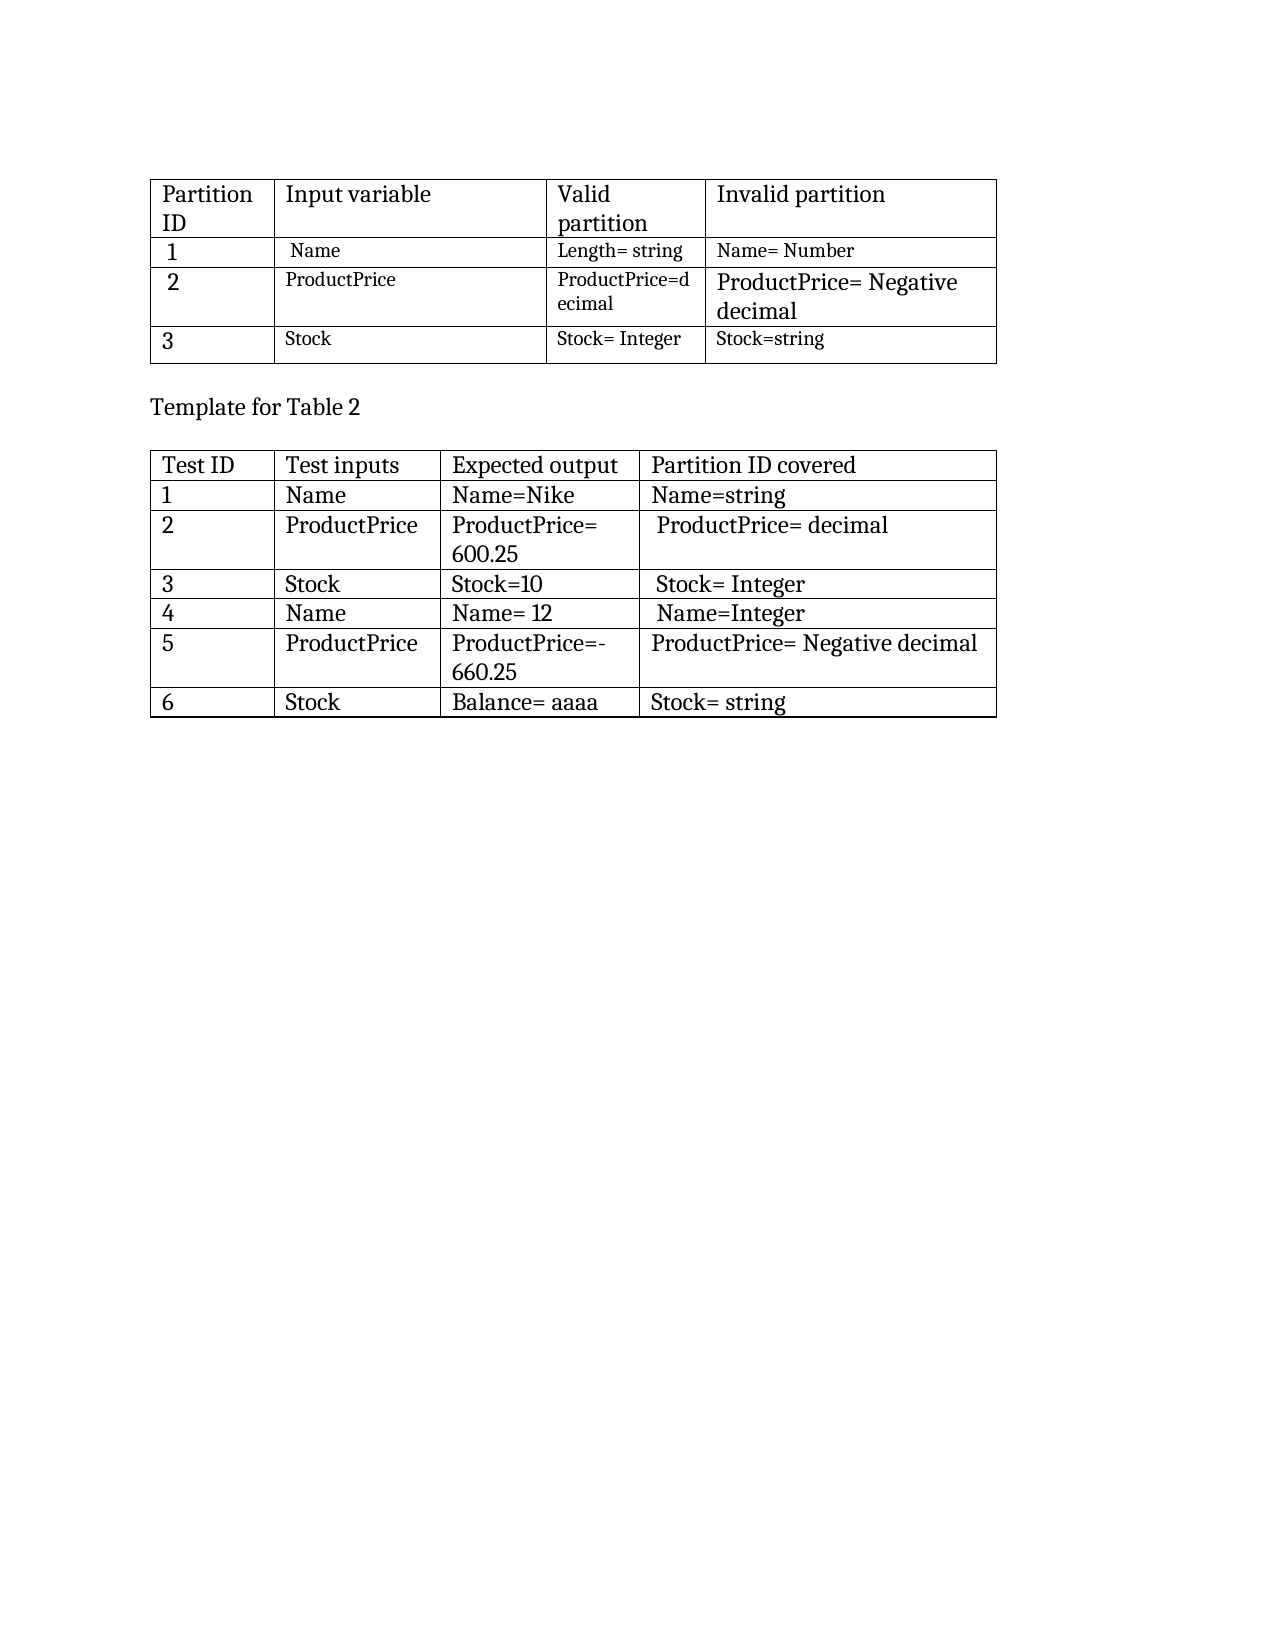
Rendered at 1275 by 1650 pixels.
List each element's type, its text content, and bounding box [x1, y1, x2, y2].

table_cell Name [275, 599, 440, 628]
text Template for Table 2 [150, 393, 1125, 422]
table_cell Stock= Integer [547, 327, 705, 363]
table_cell Name= Number [706, 238, 996, 267]
table_header Expected output [441, 451, 639, 480]
table_cell ProductPrice=decimal [547, 268, 705, 326]
table_header Invalid partition [706, 180, 996, 237]
table_cell 3 [151, 327, 274, 363]
table_cell Stock=10 [441, 570, 639, 598]
table_cell ProductPrice [275, 268, 546, 326]
table_cell Name=string [640, 481, 996, 510]
table_cell ProductPrice= 600.25 [441, 511, 639, 568]
table_cell 2 [151, 268, 274, 326]
table_cell Stock [275, 570, 440, 598]
table_cell ProductPrice= decimal [640, 511, 996, 568]
table_cell Name=Integer [640, 599, 996, 628]
table_cell ProductPrice= Negative decimal [706, 268, 996, 326]
table_cell Stock= Integer [640, 570, 996, 598]
table_cell Name=Nike [441, 481, 639, 510]
table_cell Stock=string [706, 327, 996, 363]
table_cell 5 [151, 629, 274, 687]
table_cell Name [275, 238, 546, 267]
table_cell ProductPrice=-660.25 [441, 629, 639, 687]
table_cell ProductPrice= Negative decimal [640, 629, 996, 687]
table_cell 1 [151, 481, 274, 510]
table_cell 2 [151, 511, 274, 568]
table_cell 6 [151, 688, 274, 716]
table_header Partition ID [151, 180, 274, 237]
table_cell Stock [275, 327, 546, 363]
table_cell Stock= string [640, 688, 996, 716]
table_header Valid partition [547, 180, 705, 237]
table_header Partition ID covered [640, 451, 996, 480]
table_header Test inputs [275, 451, 440, 480]
table_cell ProductPrice [275, 511, 440, 568]
table_cell Length= string [547, 238, 705, 267]
table_cell Name [275, 481, 440, 510]
table_cell 4 [151, 599, 274, 628]
table_cell ProductPrice [275, 629, 440, 687]
table_cell Balance= aaaa [441, 688, 639, 716]
table_header Test ID [151, 451, 274, 480]
table_cell Stock [275, 688, 440, 716]
table_cell Name= 12 [441, 599, 639, 628]
table_cell 3 [151, 570, 274, 598]
table_header Input variable [275, 180, 546, 237]
table_cell 1 [151, 238, 274, 267]
